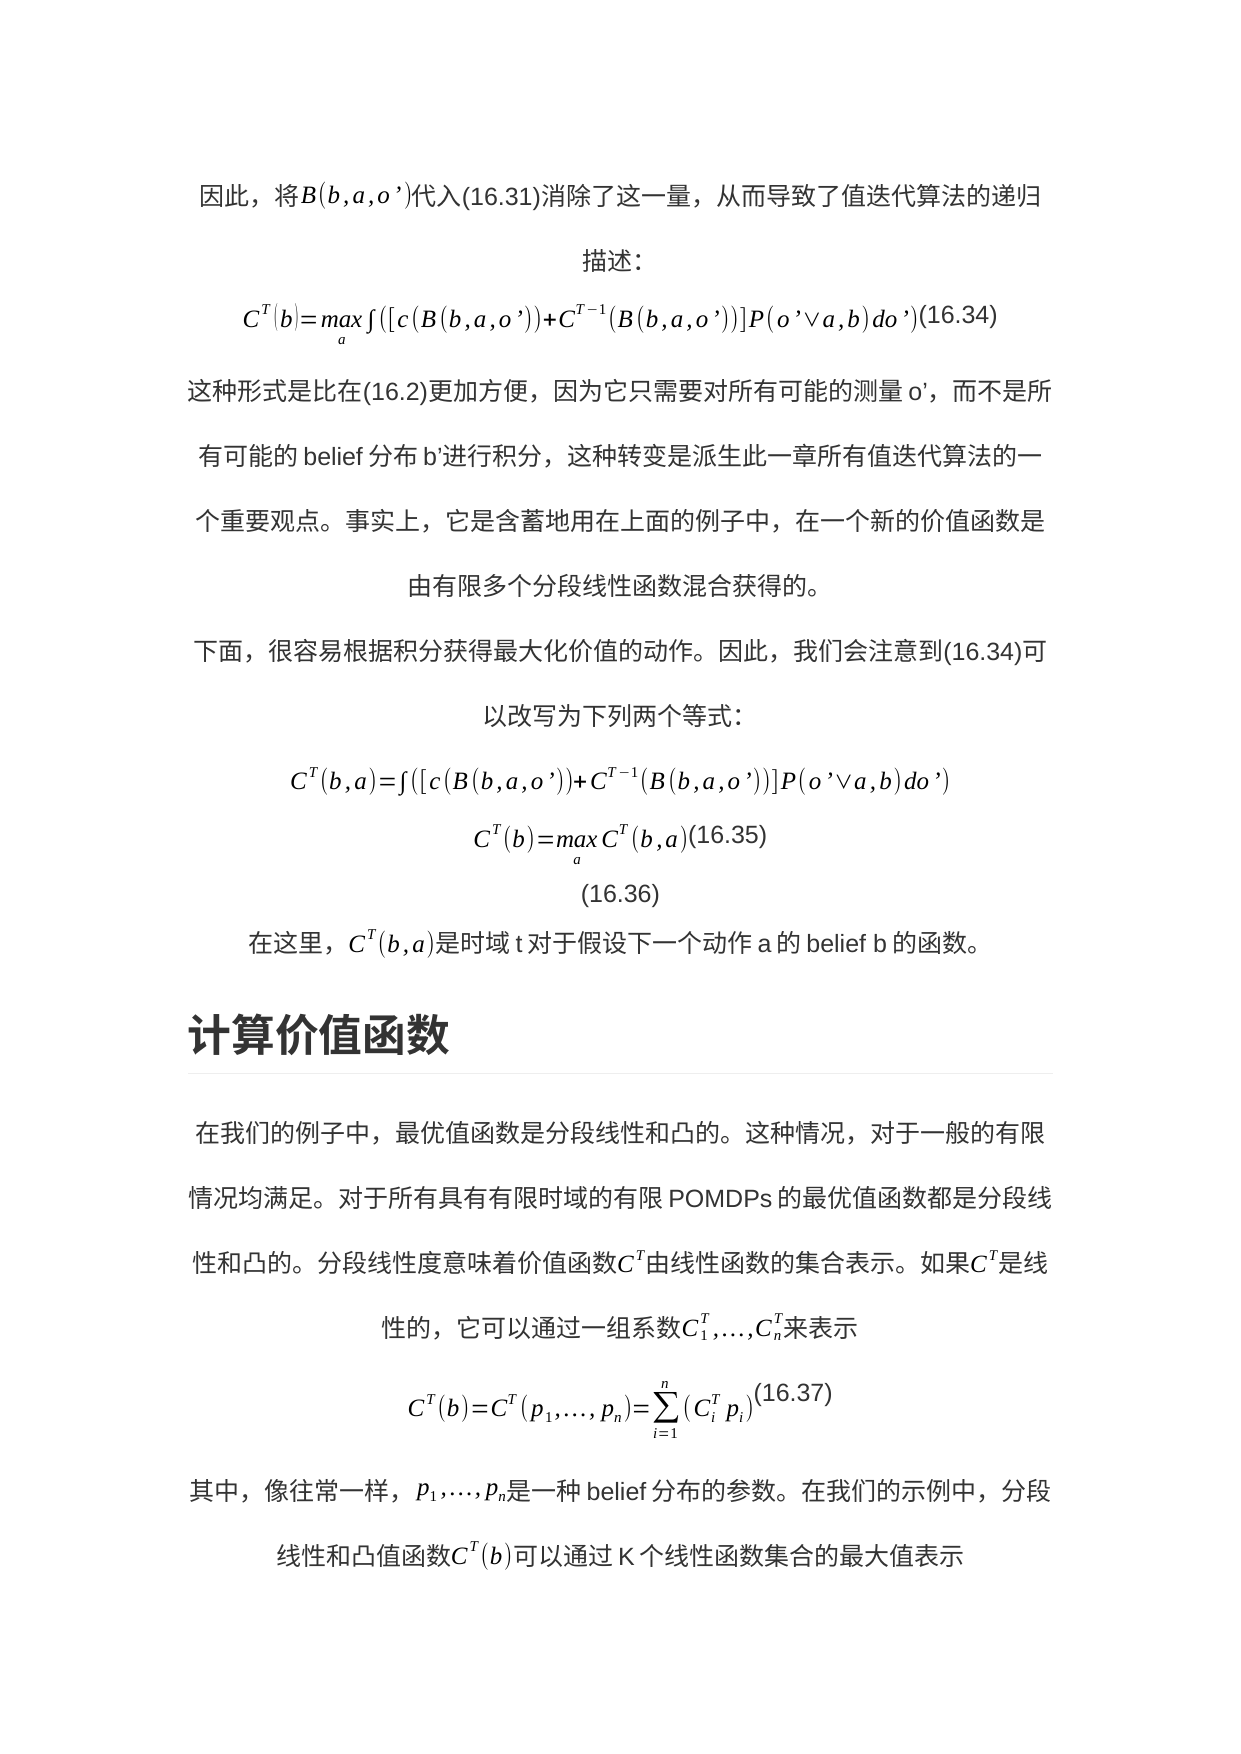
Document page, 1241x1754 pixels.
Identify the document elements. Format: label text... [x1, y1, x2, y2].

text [187, 1099, 1053, 1587]
text 计算价值函数 [187, 999, 1053, 1074]
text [187, 162, 1053, 974]
